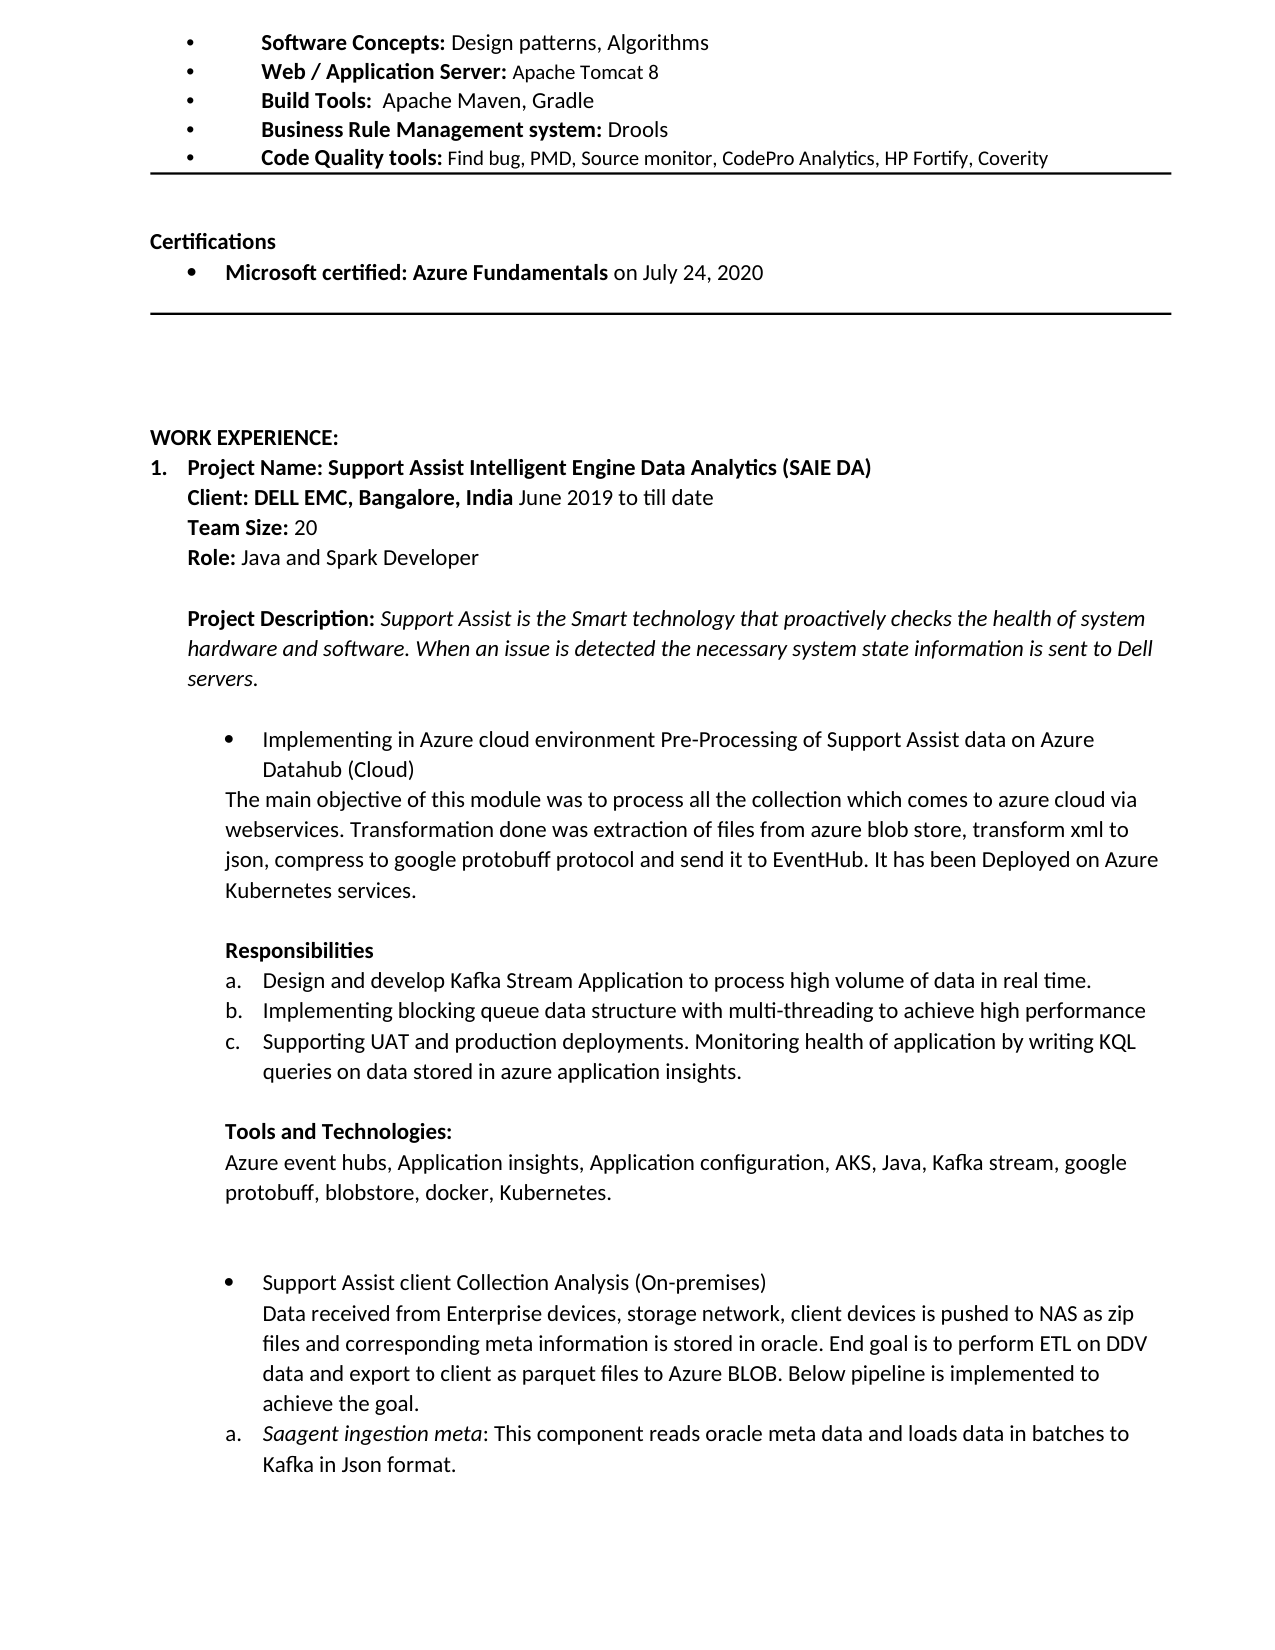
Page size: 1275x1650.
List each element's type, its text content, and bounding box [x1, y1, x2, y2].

list Business Rule Management system: Drools [186, 115, 1172, 143]
text The main objective of this module was to process all the collection which comes to azure cloud via webservices. Transformation done was extraction of files from azure blob store, transform xml to json, compress to google protobuff protocol and send it to EventHub. It has been Deployed on Azure Kubernetes services. [225, 785, 1172, 904]
list Support Assist client Collection Analysis (On-premises) [225, 1268, 1172, 1296]
list Project Name: Support Assist Intelligent Engine Data Analytics (SAIE DA) [150, 453, 1172, 481]
list Implementing in Azure cloud environment Pre-Processing of Support Assist data on Azure Datahub (Cloud) [225, 725, 1172, 783]
list Implementing blocking queue data structure with multi-threading to achieve high performance [225, 997, 1172, 1024]
text Project Description: Support Assist is the Smart technology that proactively checks the health of system hardware and software. When an issue is detected the necessary system state information is sent to Dell servers. [187, 604, 1172, 692]
list Supporting UAT and production deployments. Monitoring health of application by writing KQL queries on data stored in azure application insights. [225, 1027, 1172, 1085]
text Responsibilities [225, 936, 1172, 964]
text Azure event hubs, Application insights, Application configuration, AKS, Java, Kafka stream, google protobuff, blobstore, docker, Kubernetes. [225, 1148, 1172, 1206]
text Client: DELL EMC, Bangalore, India June 2019 to till date [187, 483, 1172, 511]
list Saagent ingestion meta: This component reads oracle meta data and loads data in batches to Kafka in Json format. [225, 1419, 1172, 1478]
list Web / Application Server: Apache Tomcat 8 [186, 57, 1172, 85]
list Microsoft certified: Azure Fundamentals on July 24, 2020 [188, 258, 1172, 286]
text WORK EXPERIENCE: [150, 423, 1172, 451]
list Software Concepts: Design patterns, Algorithms [186, 28, 1172, 56]
text Data received from Enterprise devices, storage network, client devices is pushed to NAS as zip files and corresponding meta information is stored in oracle. End goal is to perform ETL on DDV data and export to client as parquet files to Azure BLOB. Below pipeline is implemented to achieve the goal. [262, 1299, 1172, 1417]
list Build Tools: Apache Maven, Gradle [186, 86, 1172, 114]
text Certifications [150, 227, 1172, 255]
list Design and develop Kafka Stream Application to process high volume of data in real time. [225, 966, 1172, 994]
text Role: Java and Spark Developer [187, 543, 1172, 571]
list Code Quality tools: Find bug, PMD, Source monitor, CodePro Analytics, HP Fortify, Coverity [186, 143, 1172, 172]
text Tools and Technologies: [225, 1117, 1172, 1145]
text Team Size: 20 [187, 513, 1172, 541]
